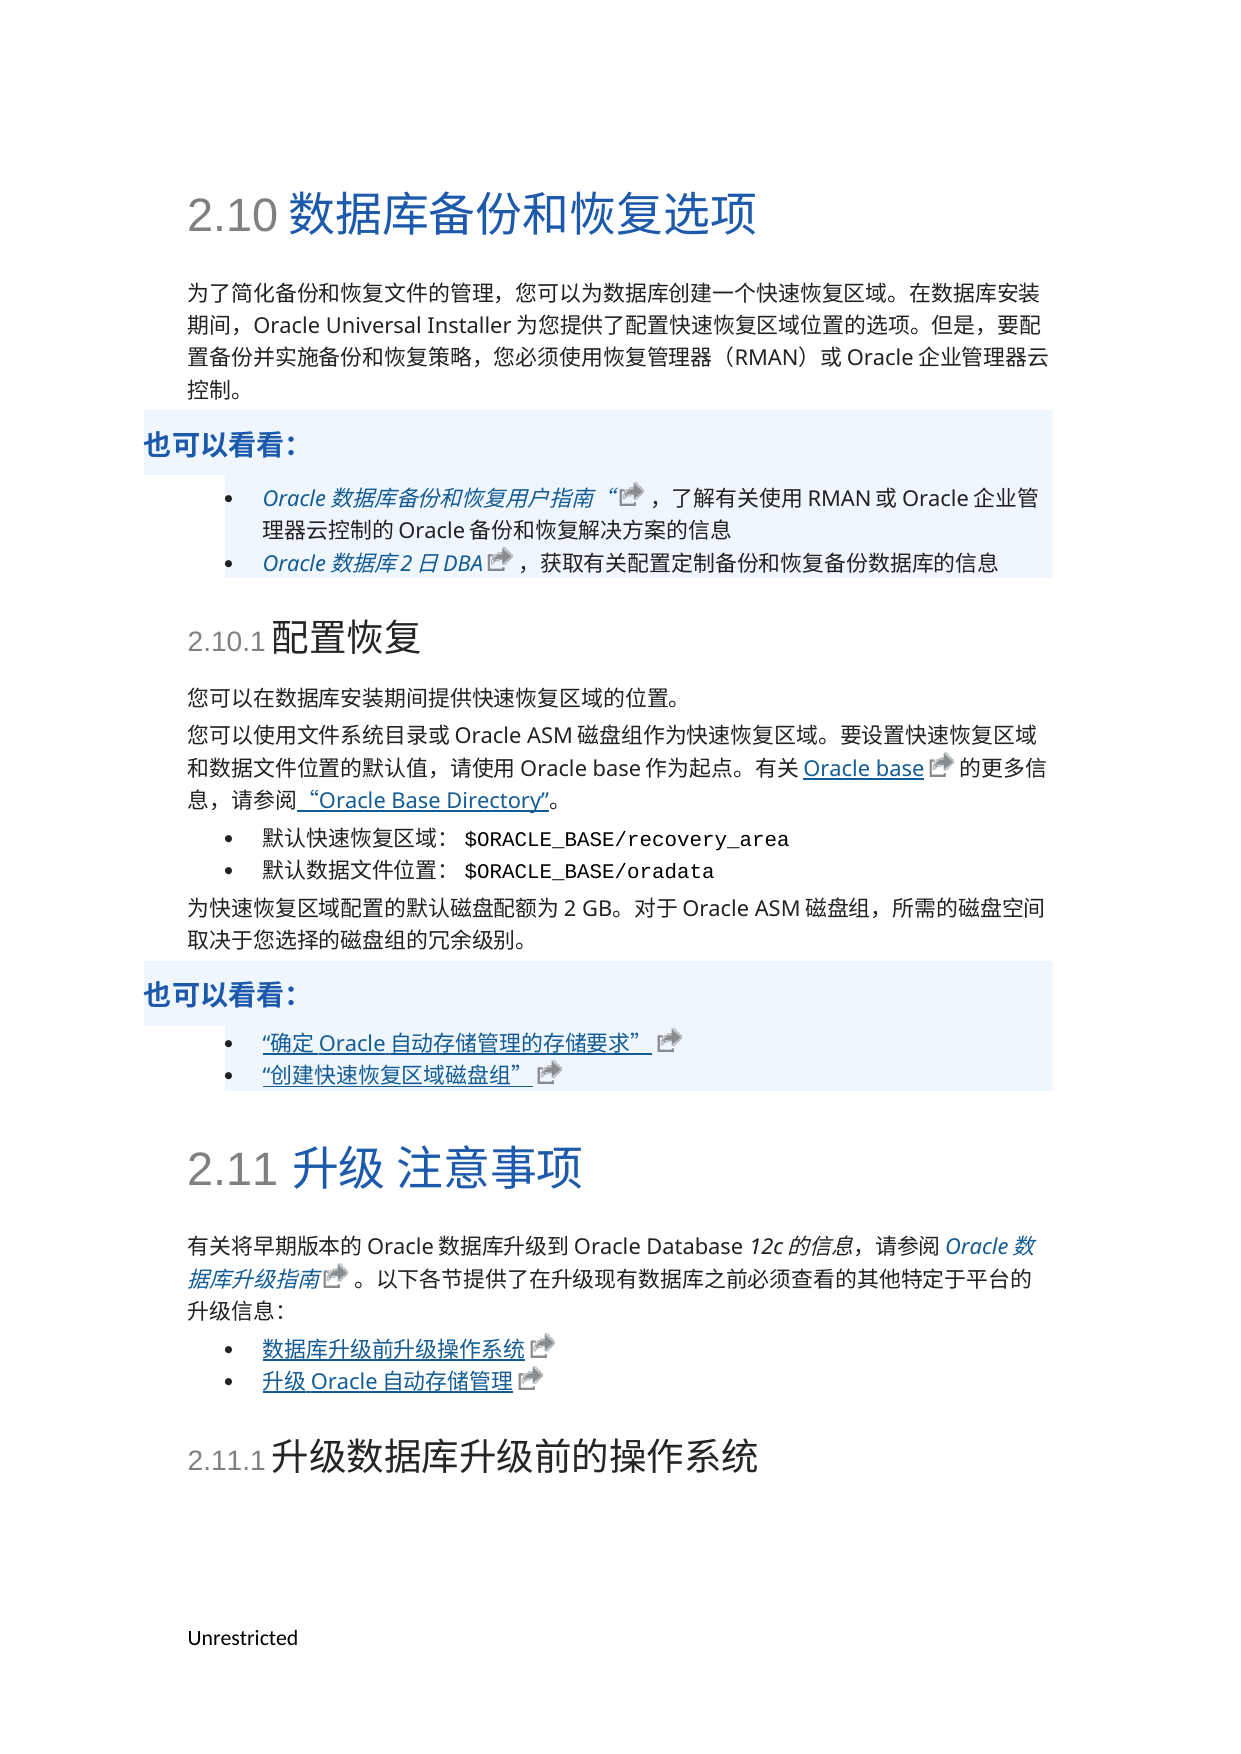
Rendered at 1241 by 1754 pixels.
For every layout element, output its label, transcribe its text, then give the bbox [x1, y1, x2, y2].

list 数据库升级前升级操作系统 [225, 1331, 1053, 1364]
text 2.10数据库备份和恢复选项 [187, 162, 1053, 259]
text 2.11.1升级数据库升级前的操作系统 [187, 1421, 1053, 1486]
list “创建快速恢复区域磁盘组” [225, 1058, 1053, 1091]
text 也可以看看： [144, 410, 1053, 475]
text 有关将早期版本的Oracle数据库升级到Oracle Database 12c的信息，请参阅Oracle数据库升级指南。以下各节提供了在升级现有数据库之前必须查看的其他特定于平台的升级信息： [187, 1229, 1053, 1326]
picture [525, 1332, 561, 1358]
text 也可以看看： [144, 961, 1053, 1026]
text 您可以使用文件系统目录或Oracle ASM磁盘组作为快速恢复区域。要设置快速恢复区域和数据文件位置的默认值，请使用Oracle base作为起点。有关Oracle base的更多信息，请参阅“Oracle Base Directory”。 [187, 718, 1053, 815]
text 为快速恢复区域配置的默认磁盘配额为2 GB。对于Oracle ASM磁盘组，所需的磁盘空间取决于您选择的磁盘组的冗余级别。 [187, 891, 1053, 956]
picture [532, 1058, 568, 1084]
text 2.10.1配置恢复 [187, 603, 1053, 668]
picture [318, 1261, 354, 1288]
list 升级Oracle自动存储管理 [225, 1364, 1053, 1396]
list Oracle数据库2日DBA，获取有关配置定制备份和恢复备份数据库的信息 [225, 545, 1053, 578]
list Oracle数据库备份和恢复用户指南“，了解有关使用RMAN或Oracle企业管理器云控制的Oracle备份和恢复解决方案的信息 [225, 480, 1053, 545]
list 默认数据文件位置： $ORACLE_BASE/oradata [225, 853, 1053, 886]
picture [482, 545, 518, 571]
picture [924, 750, 960, 777]
text 您可以在数据库安装期间提供快速恢复区域的位置。 [187, 680, 1053, 713]
text 为了简化备份和恢复文件的管理，您可以为数据库创建一个快速恢复区域。在数据库安装期间，Oracle Universal Installer为您提供了配置快速恢复区域位置的选项。但是，要配置备份并实施备份和恢复策略，您必须使用恢复管理器（RMAN）或Oracle企业管理器云控制。 [187, 275, 1053, 405]
picture [513, 1364, 549, 1390]
picture [614, 480, 650, 506]
list 默认快速恢复区域： $ORACLE_BASE/recovery_area [225, 821, 1053, 853]
text 2.11 升级 注意事项 [187, 1116, 1053, 1213]
list “确定Oracle自动存储管理的存储要求” [225, 1026, 1053, 1058]
picture [652, 1026, 688, 1052]
